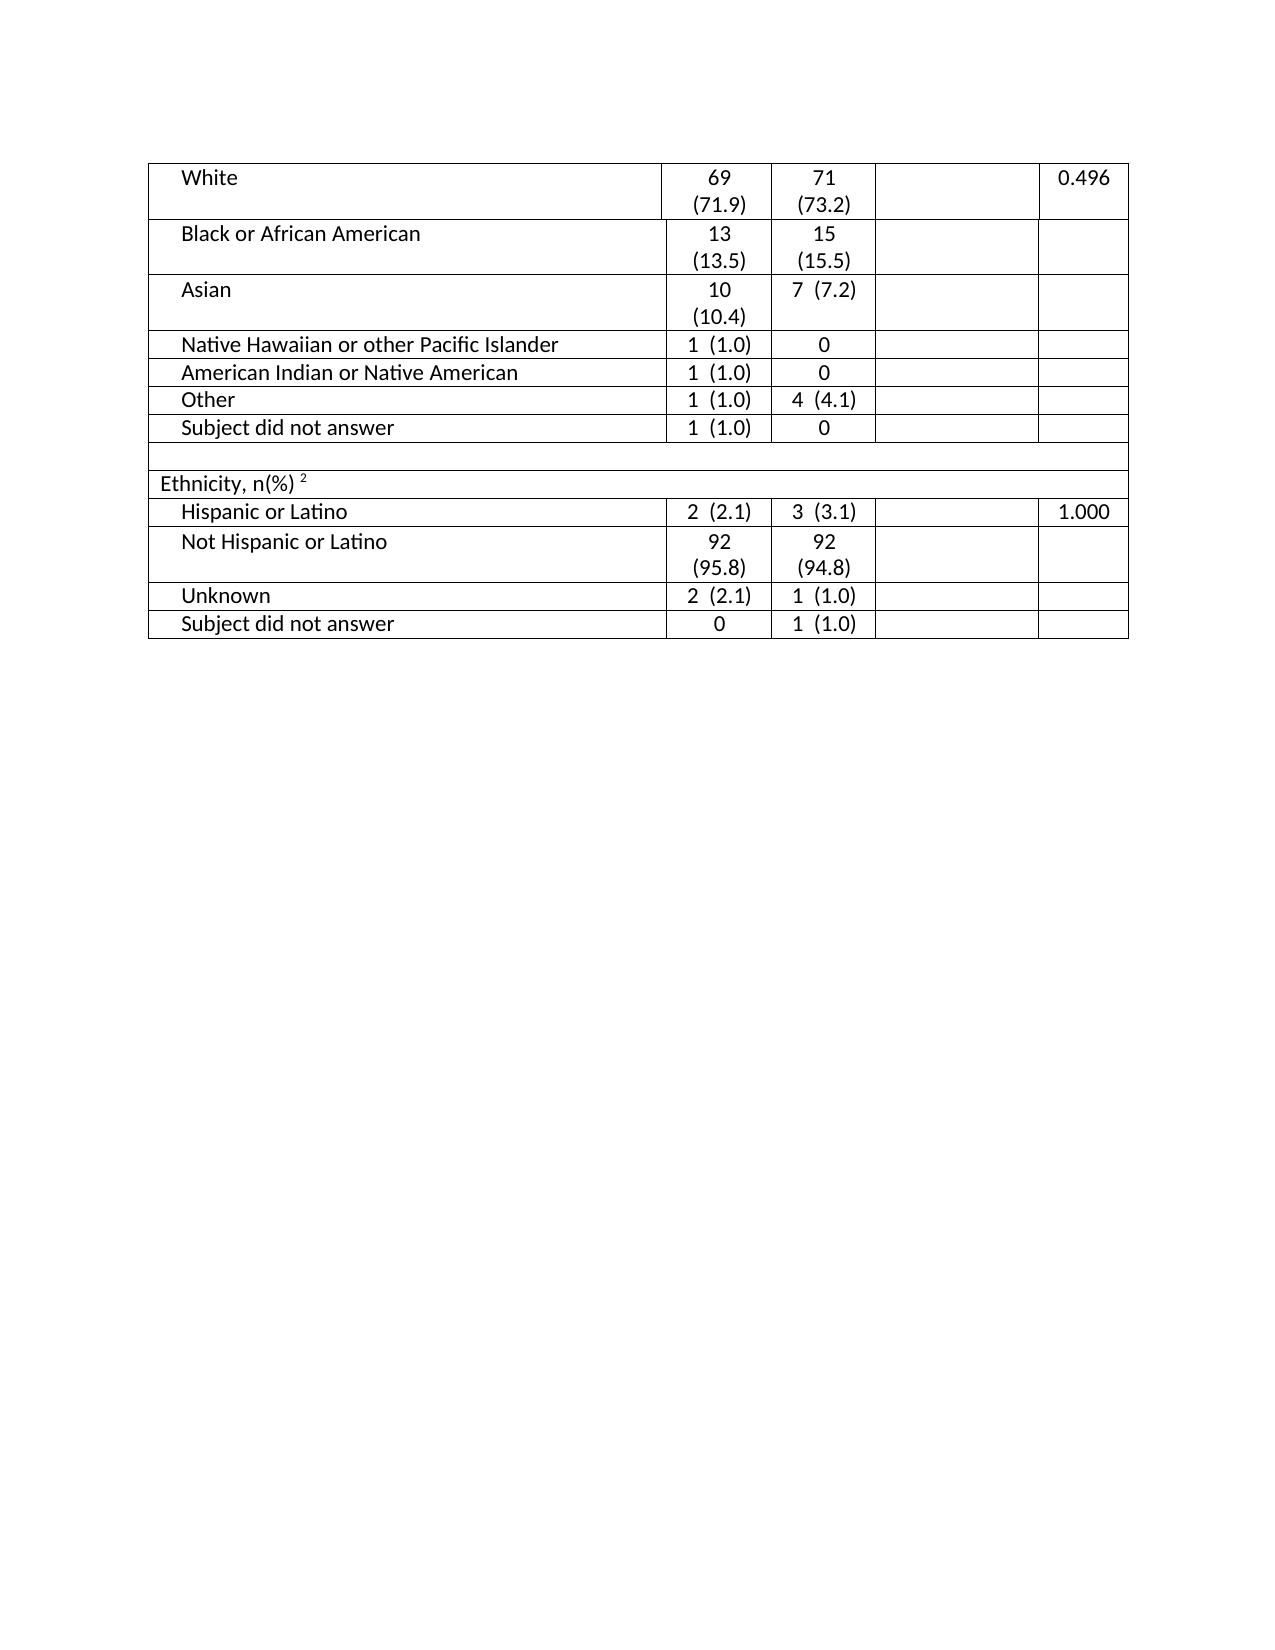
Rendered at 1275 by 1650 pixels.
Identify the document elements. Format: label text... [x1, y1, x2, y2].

table_cell [1039, 527, 1128, 582]
table_cell 4 (4.1) [772, 387, 875, 414]
table_cell American Indian or Native American [149, 359, 666, 386]
table_cell Native Hawaiian or other Pacific Islander [149, 331, 666, 358]
table_cell [1039, 387, 1128, 414]
table_cell 7 (7.2) [772, 275, 875, 330]
table_cell [1039, 359, 1128, 386]
table_cell 13 (13.5) [667, 220, 771, 274]
table_cell 71 (73.2) [772, 164, 875, 218]
table_cell [149, 443, 1128, 470]
table_cell [1039, 220, 1128, 274]
table_cell Subject did not answer [149, 611, 666, 638]
table_cell [876, 527, 1038, 582]
table_cell [876, 499, 1038, 526]
table_cell White [149, 164, 661, 218]
table_cell [1039, 415, 1128, 442]
table_cell 0 [667, 611, 771, 638]
table_cell 0 [772, 331, 875, 358]
table_cell 0 [772, 359, 875, 386]
table_cell [1039, 611, 1128, 638]
table_cell Black or African American [149, 220, 666, 274]
table_cell 1 (1.0) [772, 611, 875, 638]
table_cell 1 (1.0) [667, 359, 771, 386]
table_cell 92 (95.8) [667, 527, 771, 582]
table_cell 92 (94.8) [772, 527, 875, 582]
table_cell 2 (2.1) [667, 583, 771, 609]
table_cell Ethnicity, n(%) 2 [149, 471, 1128, 498]
table_cell [1039, 331, 1128, 358]
table_cell 1.000 [1039, 499, 1128, 526]
table_cell [876, 611, 1038, 638]
table_cell 1 (1.0) [772, 583, 875, 609]
table_cell [876, 275, 1038, 330]
table_cell 1 (1.0) [667, 387, 771, 414]
table_cell [876, 220, 1038, 274]
table_cell 10 (10.4) [667, 275, 771, 330]
table_cell [1039, 583, 1128, 609]
table_cell 69 (71.9) [662, 164, 771, 218]
table_cell 3 (3.1) [772, 499, 875, 526]
table_cell 15 (15.5) [772, 220, 875, 274]
table_cell Other [149, 387, 666, 414]
table_cell 0.496 [1040, 164, 1128, 218]
table_cell 0 [772, 415, 875, 442]
table_cell Not Hispanic or Latino [149, 527, 666, 582]
table_cell [876, 387, 1038, 414]
table_cell [876, 164, 1039, 218]
table_cell Subject did not answer [149, 415, 666, 442]
table_cell Hispanic or Latino [149, 499, 666, 526]
table_cell [876, 583, 1038, 609]
table_cell [1039, 275, 1128, 330]
table_cell 1 (1.0) [667, 415, 771, 442]
table_cell [876, 415, 1038, 442]
table_cell 1 (1.0) [667, 331, 771, 358]
table_cell [876, 359, 1038, 386]
table_cell Asian [149, 275, 666, 330]
table_cell [876, 331, 1038, 358]
table_cell Unknown [149, 583, 666, 609]
table_cell 2 (2.1) [667, 499, 771, 526]
